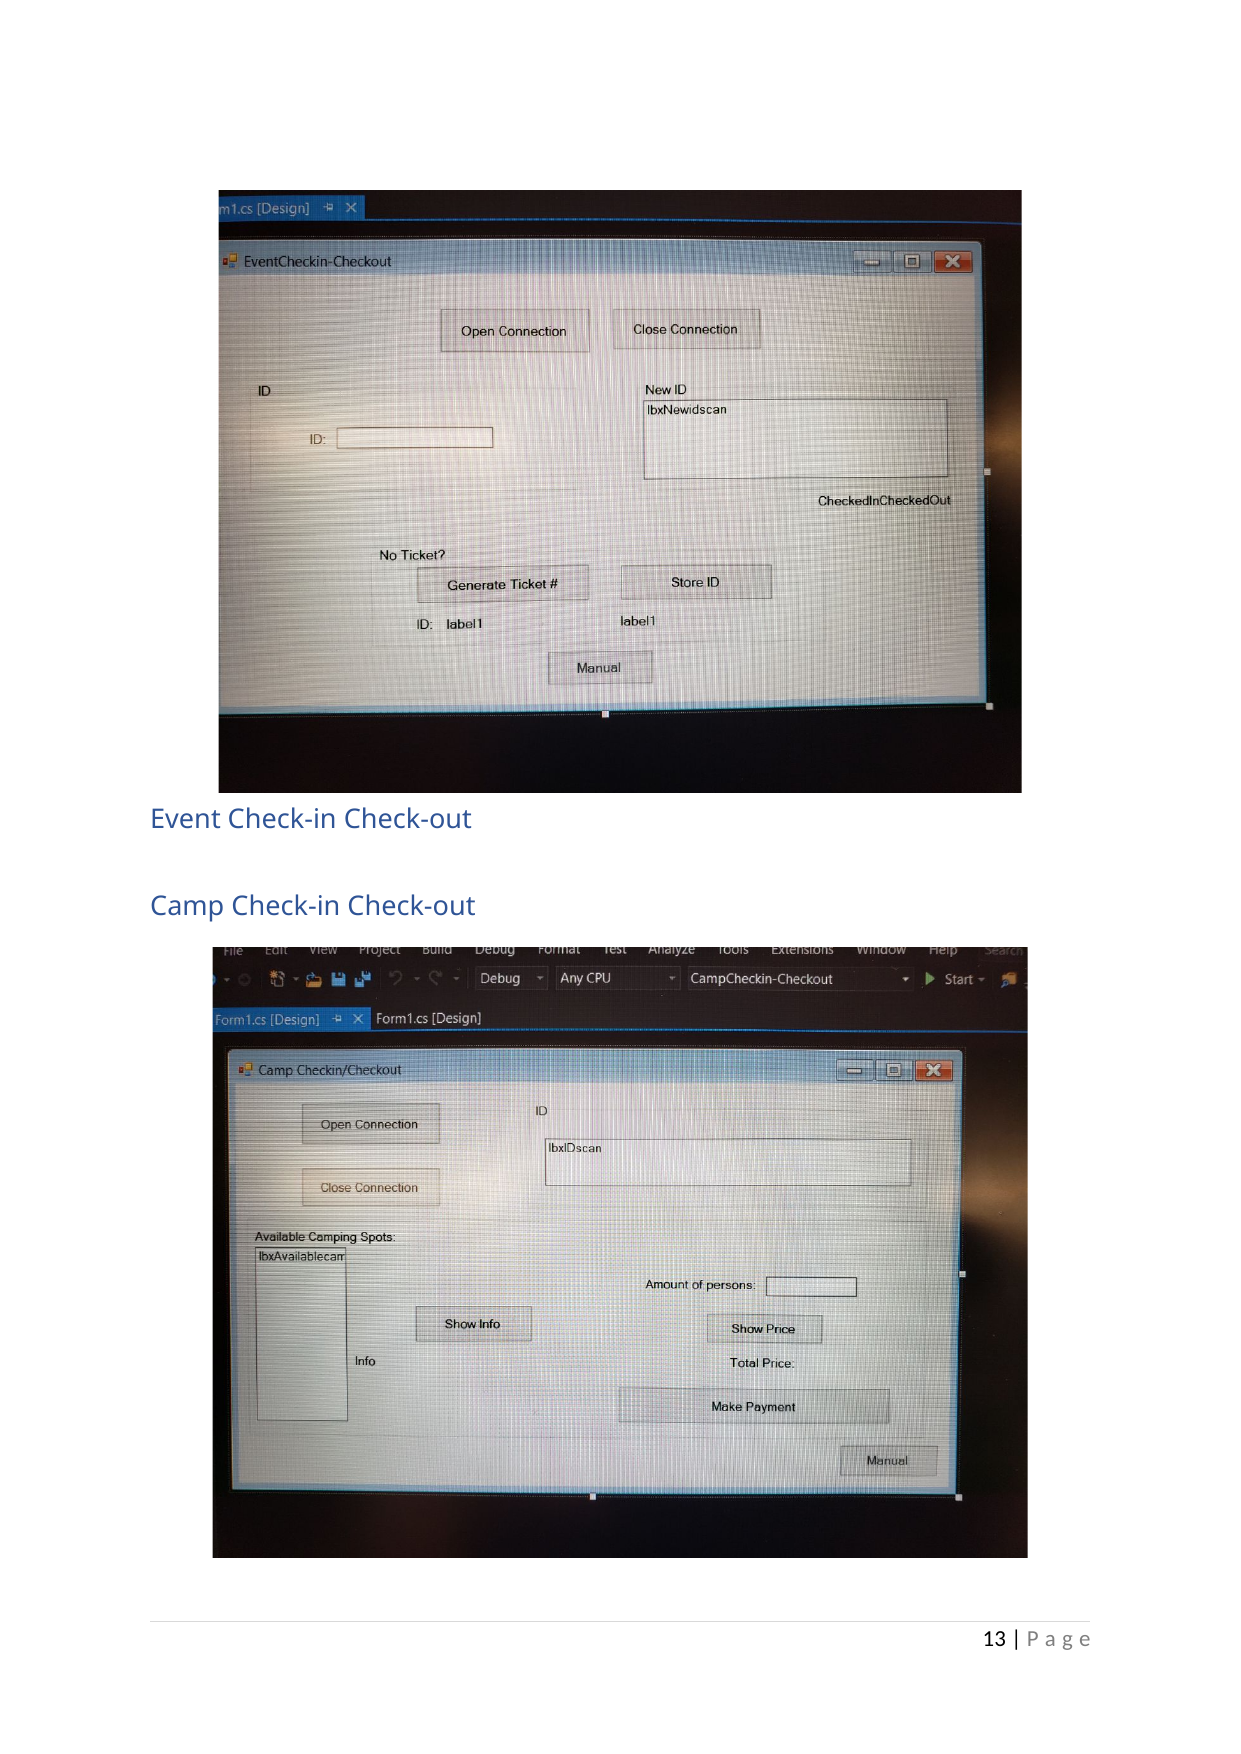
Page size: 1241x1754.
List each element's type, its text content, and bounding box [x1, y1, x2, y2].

picture [212, 947, 1028, 1558]
picture [218, 190, 1022, 793]
subtitle Camp Check-in Check-out [150, 886, 1090, 923]
